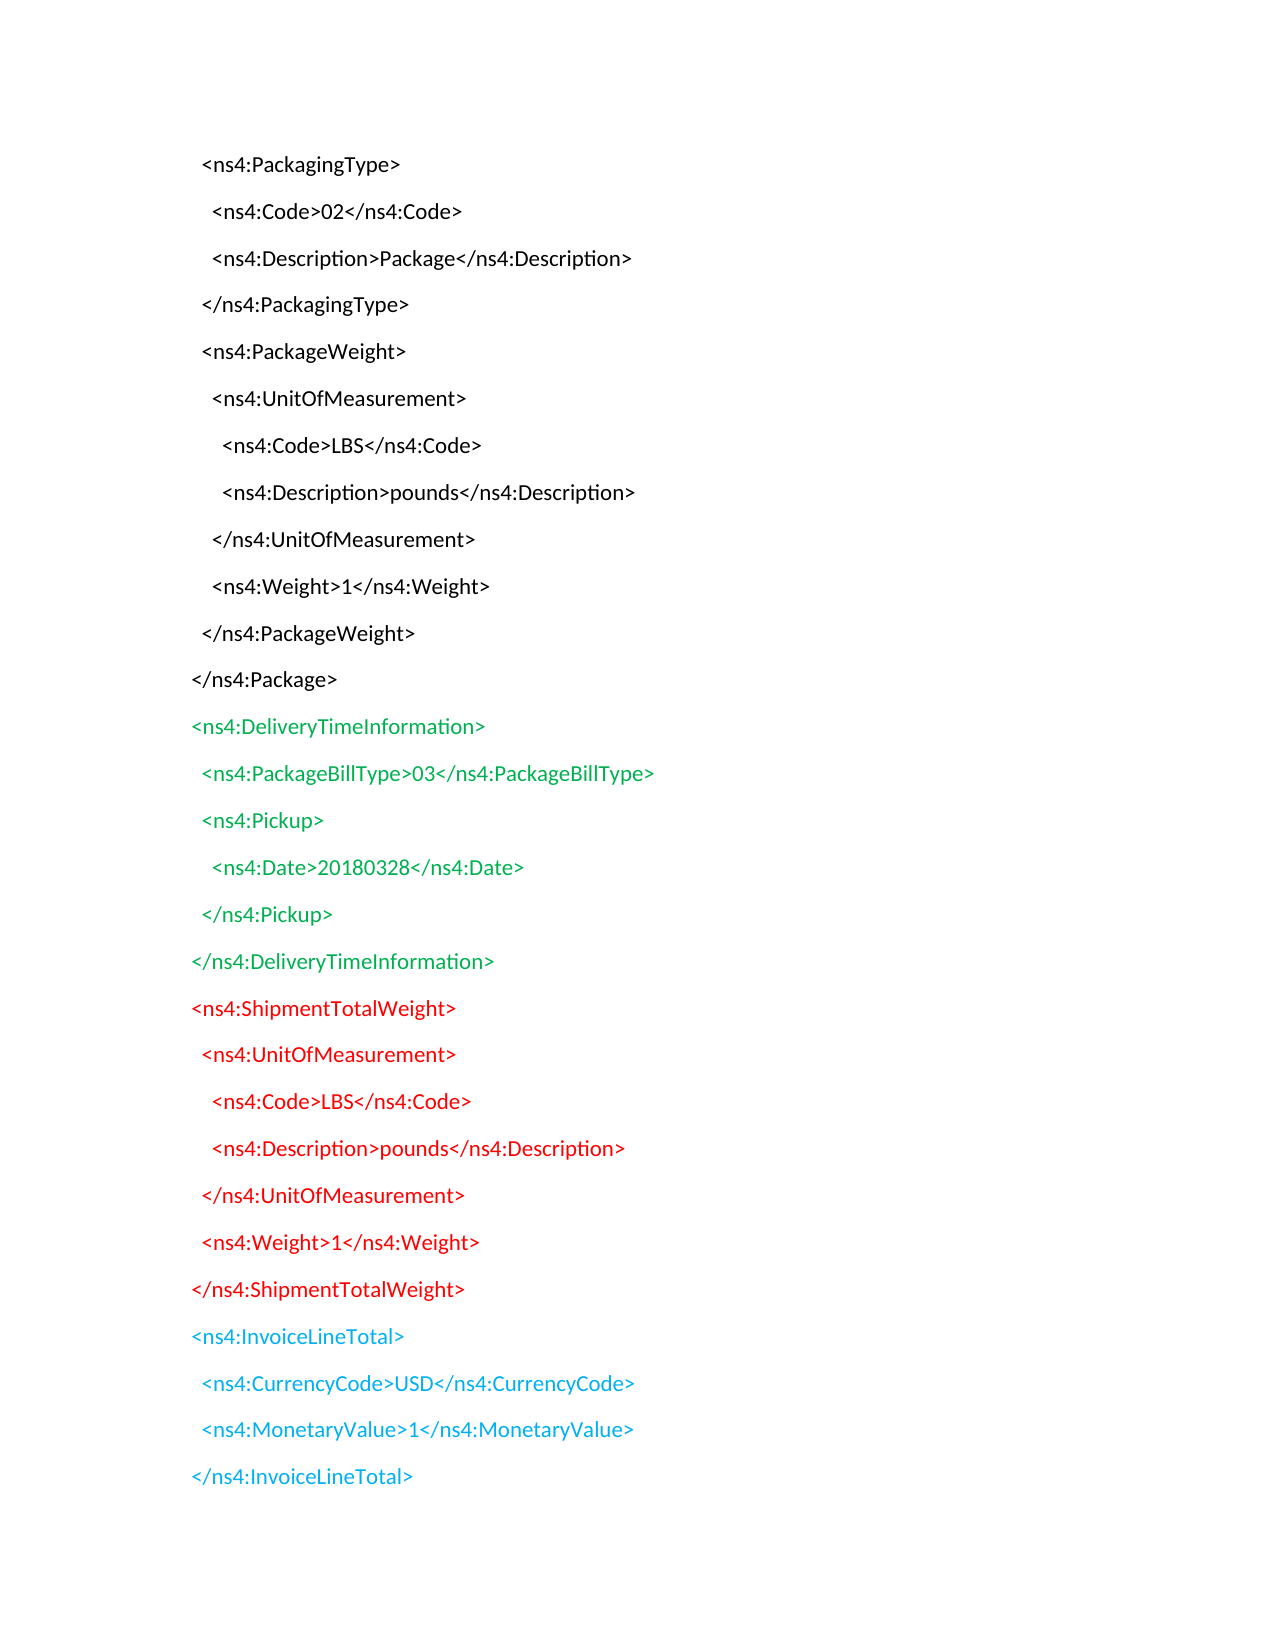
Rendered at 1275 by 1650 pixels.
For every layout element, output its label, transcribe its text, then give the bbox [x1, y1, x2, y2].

text </ns4:PackagingType> [150, 291, 1125, 319]
text <ns4:Description>pounds</ns4:Description> [150, 1134, 1125, 1162]
text <ns4:DeliveryTimeInformation> [150, 712, 1125, 741]
text <ns4:Code>02</ns4:Code> [150, 197, 1125, 225]
text </ns4:UnitOfMeasurement> [150, 525, 1125, 553]
text <ns4:Code>LBS</ns4:Code> [150, 1087, 1125, 1116]
text <ns4:PackageWeight> [150, 337, 1125, 366]
text <ns4:Date>20180328</ns4:Date> [150, 853, 1125, 881]
text </ns4:Package> [150, 666, 1125, 694]
text <ns4:Code>LBS</ns4:Code> [150, 431, 1125, 459]
text <ns4:Description>Package</ns4:Description> [150, 244, 1125, 272]
text <ns4:PackageBillType>03</ns4:PackageBillType> [150, 759, 1125, 787]
text </ns4:ShipmentTotalWeight> [150, 1275, 1125, 1303]
text <ns4:UnitOfMeasurement> [150, 384, 1125, 412]
text <ns4:PackagingType> [150, 150, 1125, 178]
text <ns4:Description>pounds</ns4:Description> [150, 478, 1125, 506]
text <ns4:CurrencyCode>USD</ns4:CurrencyCode> [150, 1369, 1125, 1397]
text <ns4:ShipmentTotalWeight> [150, 994, 1125, 1022]
text <ns4:Weight>1</ns4:Weight> [150, 572, 1125, 600]
text </ns4:DeliveryTimeInformation> [150, 947, 1125, 975]
text </ns4:InvoiceLineTotal> [150, 1462, 1125, 1491]
text </ns4:UnitOfMeasurement> [150, 1181, 1125, 1209]
text <ns4:Weight>1</ns4:Weight> [150, 1228, 1125, 1256]
text <ns4:UnitOfMeasurement> [150, 1041, 1125, 1069]
text </ns4:Pickup> [150, 900, 1125, 928]
text </ns4:PackageWeight> [150, 619, 1125, 647]
text <ns4:InvoiceLineTotal> [150, 1322, 1125, 1350]
text <ns4:Pickup> [150, 806, 1125, 834]
text <ns4:MonetaryValue>1</ns4:MonetaryValue> [150, 1416, 1125, 1444]
